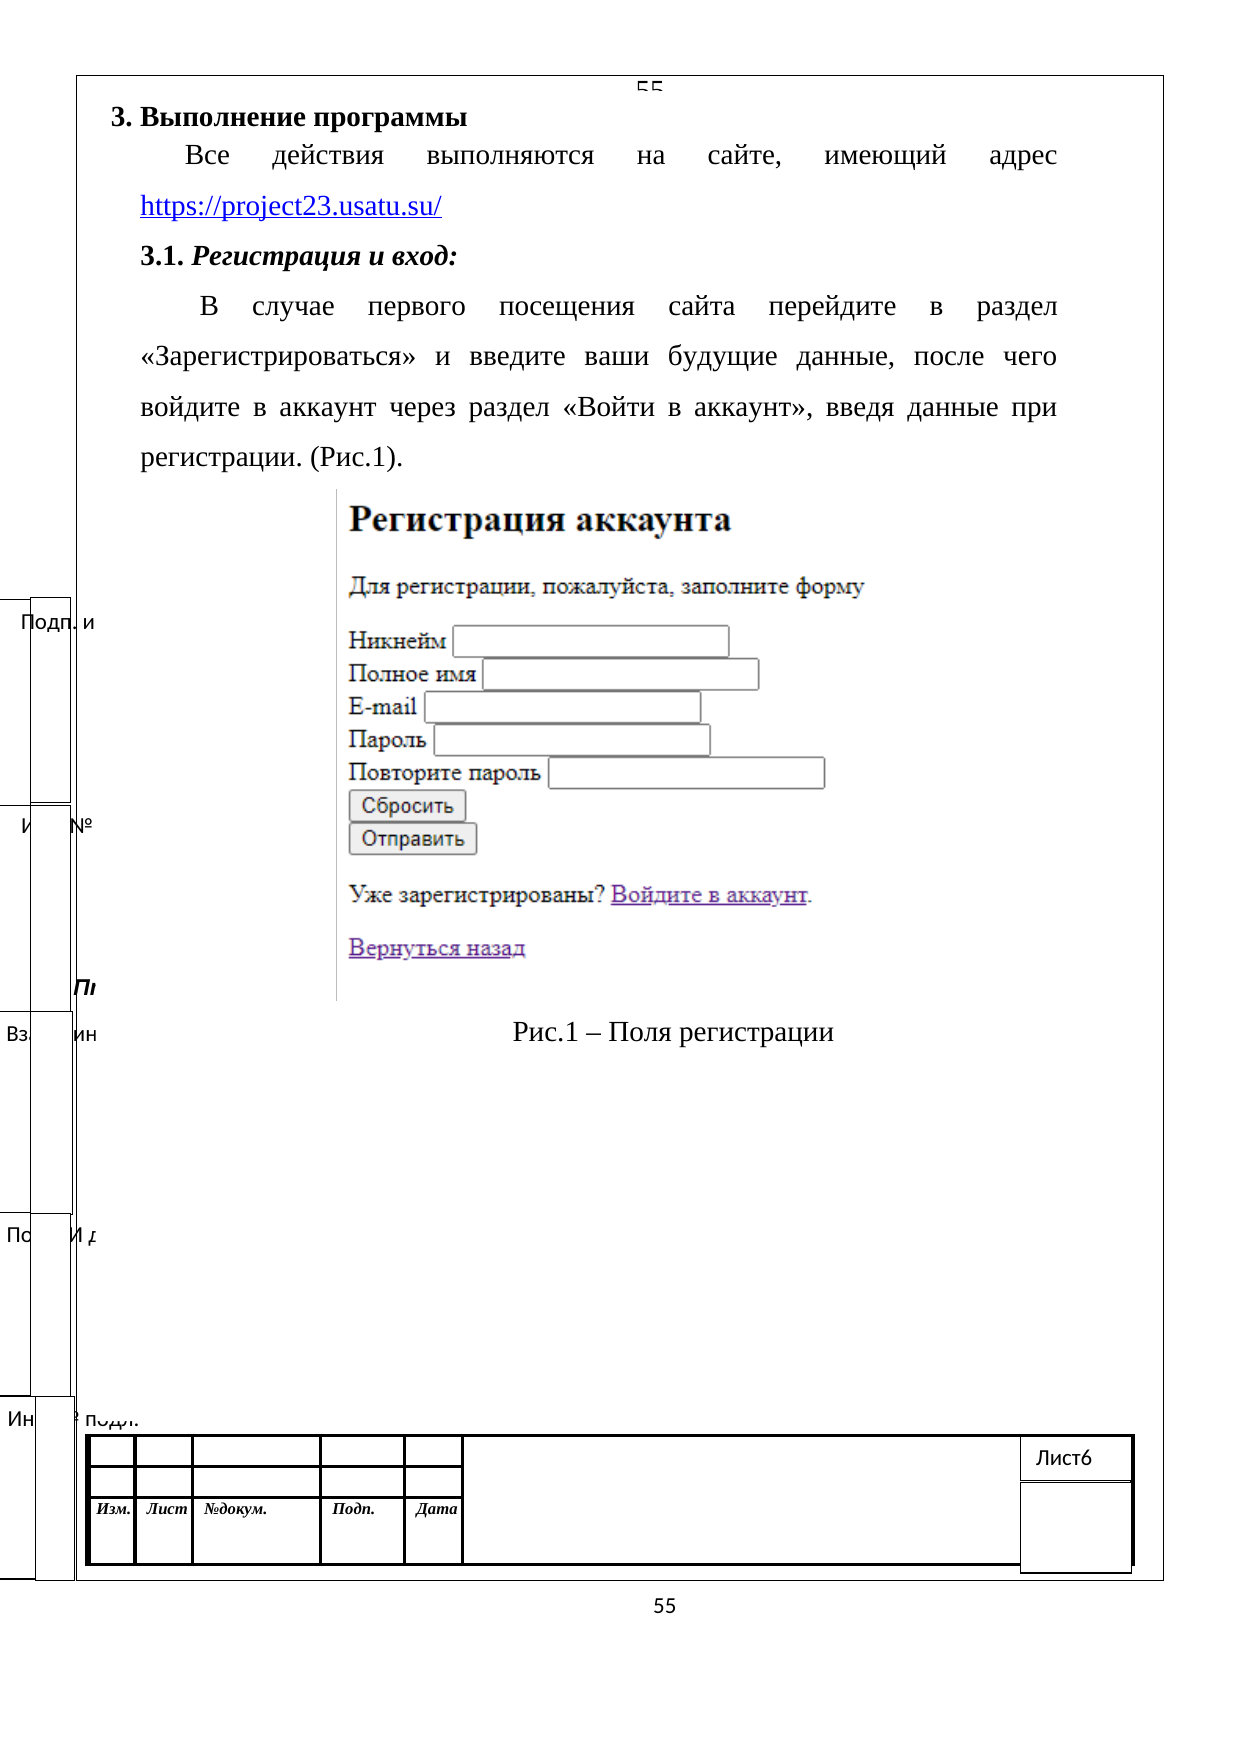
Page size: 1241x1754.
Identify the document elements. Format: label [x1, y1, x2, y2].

table_cell [77, 76, 1163, 1580]
picture [336, 489, 893, 1001]
